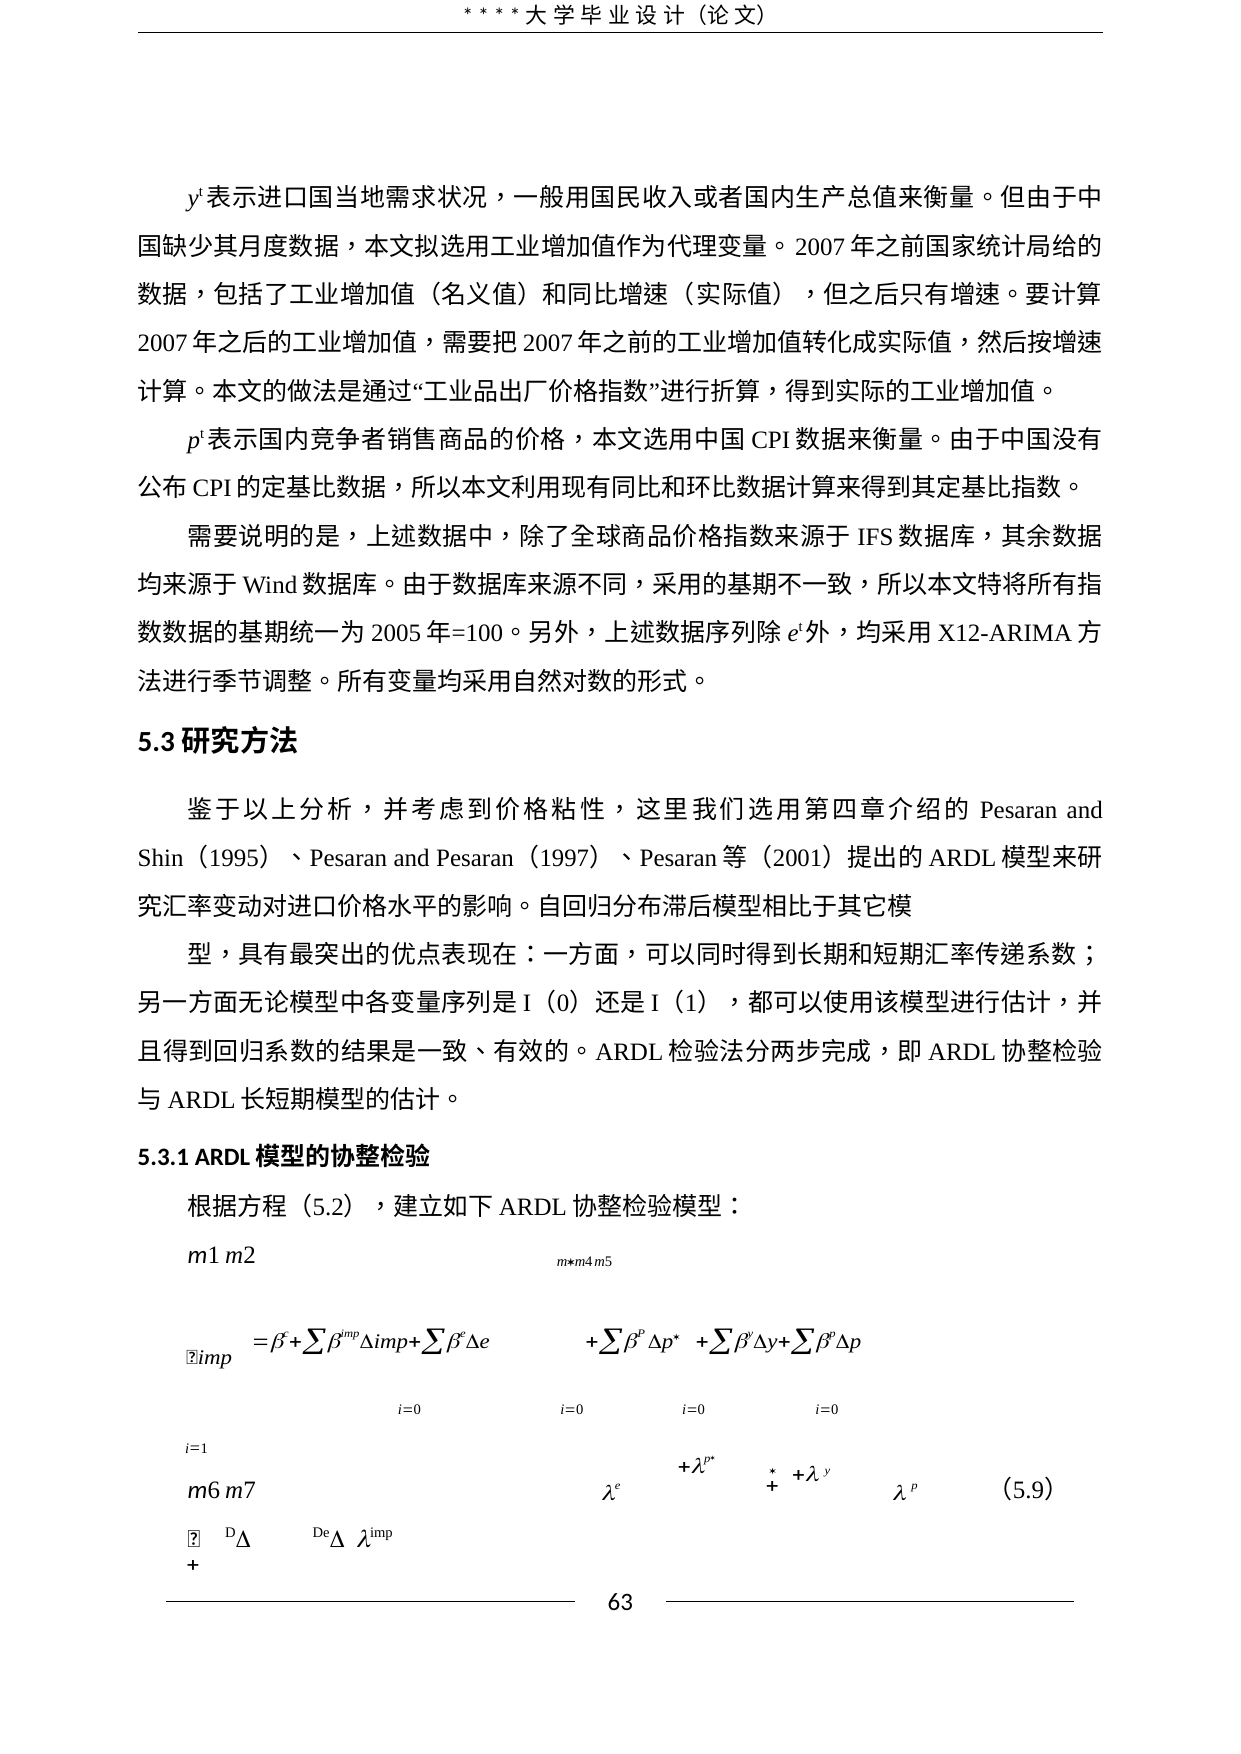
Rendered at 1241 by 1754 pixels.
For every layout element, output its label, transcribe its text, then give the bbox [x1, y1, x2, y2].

text P p yypp [585, 1322, 1103, 1355]
text imp [186, 1321, 240, 1369]
text pt表示国内竞争者销售商品的价格，本文选用中国CPI数据来衡量。由于中国没有公布CPI的定基比数据，所以本文利用现有同比和环比数据计算来得到其定基比指数。 [137, 406, 1103, 503]
text i0 [765, 1369, 1103, 1418]
text 需要说明的是，上述数据中，除了全球商品价格指数来源于IFS数据库，其余数据均来源于Wind数据库。由于数据库来源不同，采用的基期不一致，所以本文特将所有指数数据的基期统一为2005年=100。另外，上述数据序列除et外，均采用X12-ARIMA方法进行季节调整。所有变量均采用自然对数的形式。 [137, 503, 1103, 696]
text i1 [137, 1413, 343, 1457]
text i0 [348, 1369, 506, 1418]
text  D De imp [137, 1505, 540, 1553]
text mm4 m5 [507, 1221, 1103, 1269]
text i0 [510, 1369, 628, 1418]
text yt表示进口国当地需求状况，一般用国民收入或者国内生产总值来衡量。但由于中国缺少其月度数据，本文拟选用工业增加值作为代理变量。2007年之前国家统计局给的数据，包括了工业增加值（名义值）和同比增速（实际值），但之后只有增速。要计算2007年之后的工业增加值，需要把2007年之前的工业增加值转化成实际值，然后按增速计算。本文的做法是通过“工业品出厂价格指数”进行折算，得到实际的工业增加值。 [137, 164, 1103, 406]
text （5.9） [938, 1457, 1103, 1505]
text 型，具有最突出的优点表现在：一方面，可以同时得到长期和短期汇率传递系数；另一方面无论模型中各变量序列是I（0）还是I（1），都可以使用该模型进行估计，并且得到回归系数的结果是一致、有效的。ARDL检验法分两步完成，即ARDL协整检验与ARDL长短期模型的估计。 [137, 921, 1103, 1114]
subtitle 5.3 研究方法 [137, 720, 1103, 760]
text m1 m2 [137, 1221, 502, 1269]
text i0 [632, 1369, 761, 1418]
text 鉴于以上分析，并考虑到价格粘性，这里我们选用第四章介绍的Pesaran and Shin（1995）、Pesaran and Pesaran（1997）、Pesaran等（2001）提出的ARDL模型来研究汇率变动对进口价格水平的影响。自回归分布滞后模型相比于其它模 [137, 776, 1103, 921]
text m6 m7 [137, 1457, 540, 1505]
text 根据方程（5.2），建立如下ARDL协整检验模型： [137, 1173, 1103, 1221]
subtitle 5.3.1 ARDL模型的协整检验 [137, 1139, 1103, 1173]
text cimpimpee [251, 1322, 562, 1355]
